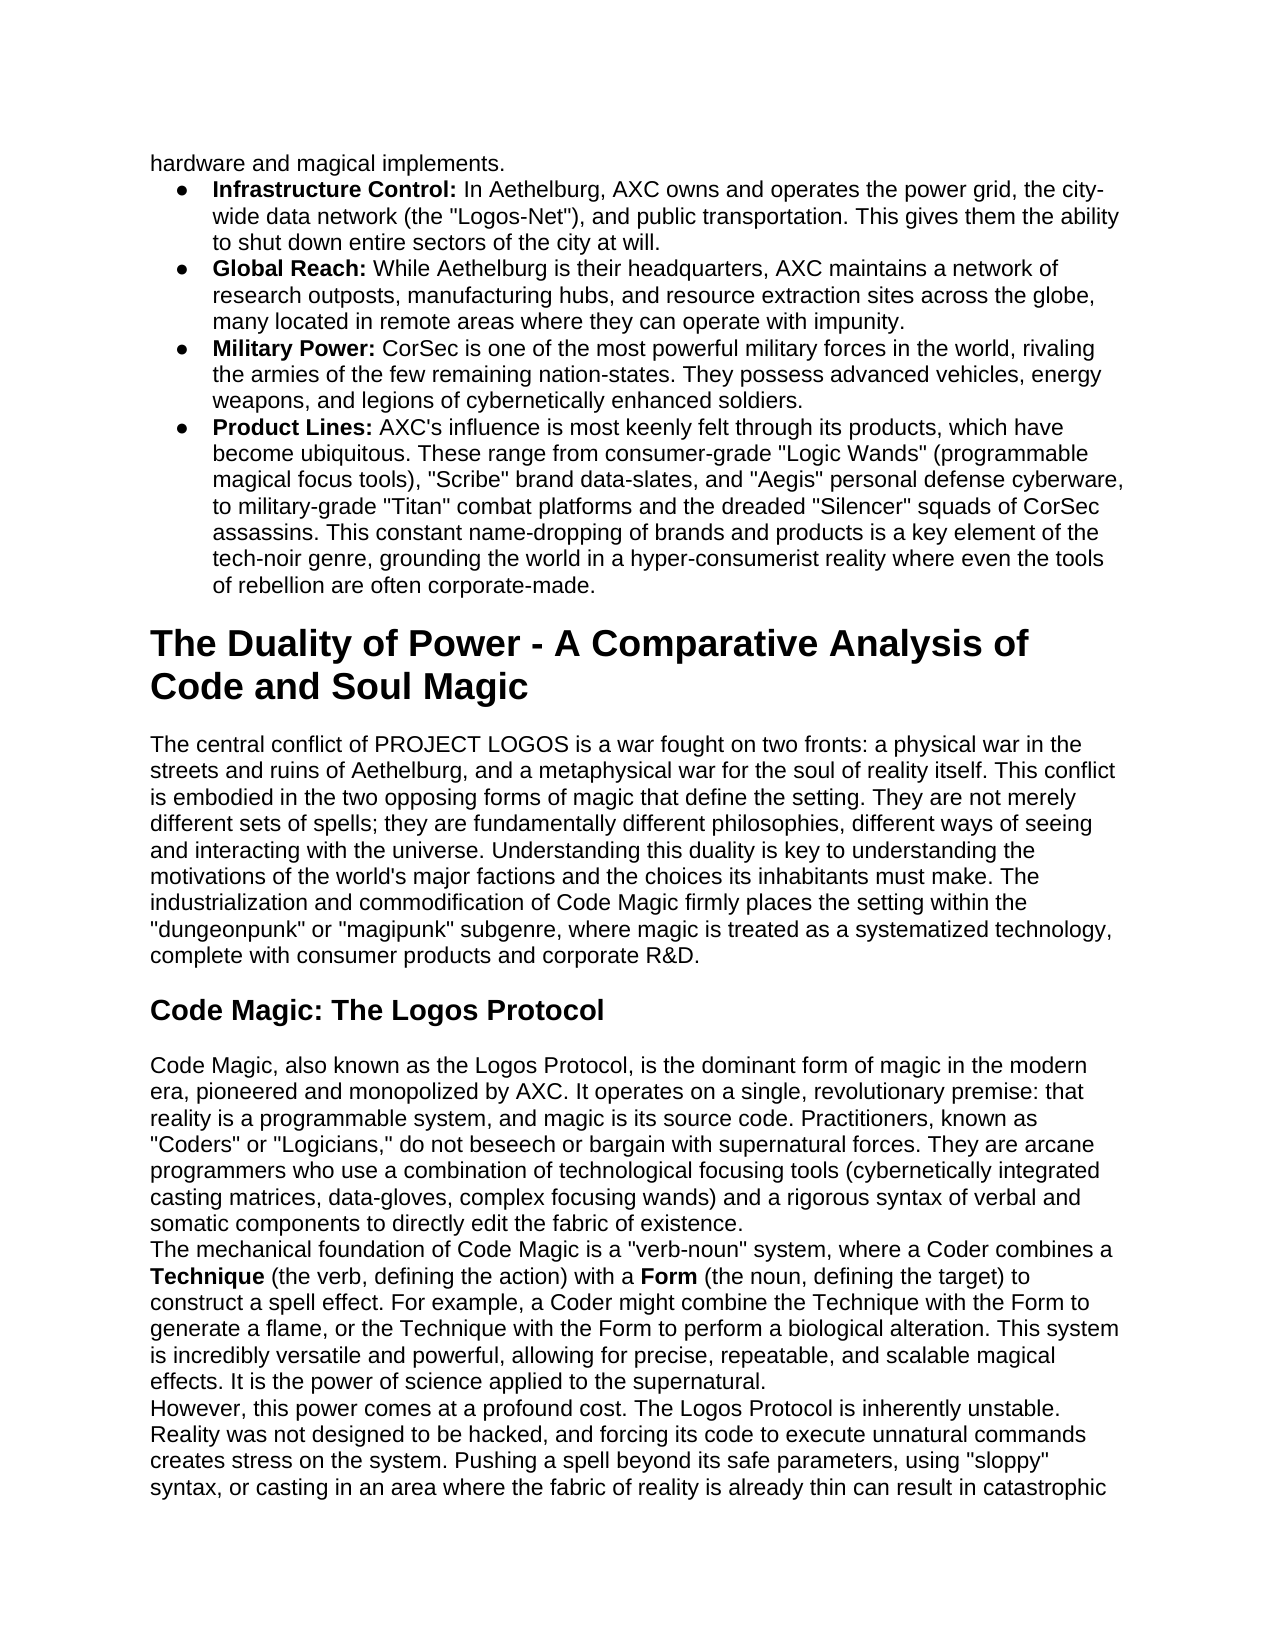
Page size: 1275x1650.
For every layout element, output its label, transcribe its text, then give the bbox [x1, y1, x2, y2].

subtitle Code Magic: The Logos Protocol [150, 993, 1125, 1027]
list Infrastructure Control: In Aethelburg, AXC owns and operates the power grid, the city-wide data network (the "Logos-Net"), and public transportation. This gives them the ability to shut down entire sectors of the city at will. [175, 176, 1125, 255]
list Military Power: CorSec is one of the most powerful military forces in the world, rivaling the armies of the few remaining nation-states. They possess advanced vehicles, energy weapons, and legions of cybernetically enhanced soldiers. [175, 334, 1125, 413]
text The mechanical foundation of Code Magic is a "verb-noun" system, where a Coder combines a Technique (the verb, defining the action) with a Form (the noun, defining the target) to construct a spell effect. For example, a Coder might combine the Technique with the Form to generate a flame, or the Technique with the Form to perform a biological alteration. This system is incredibly versatile and powerful, allowing for precise, repeatable, and scalable magical effects. It is the power of science applied to the supernatural. [150, 1236, 1125, 1394]
text The central conflict of PROJECT LOGOS is a war fought on two fronts: a physical war in the streets and ruins of Aethelburg, and a metaphysical war for the soul of reality itself. This conflict is embodied in the two opposing forms of magic that define the setting. They are not merely different sets of spells; they are fundamentally different philosophies, different ways of seeing and interacting with the universe. Understanding this duality is key to understanding the motivations of the world's major factions and the choices its inhabitants must make. The industrialization and commodification of Code Magic firmly places the setting within the "dungeonpunk" or "magipunk" subgenre, where magic is treated as a systematized technology, complete with consumer products and corporate R&D. [150, 731, 1125, 968]
list Product Lines: AXC's influence is most keenly felt through its products, which have become ubiquitous. These range from consumer-grade "Logic Wands" (programmable magical focus tools), "Scribe" brand data-slates, and "Aegis" personal defense cyberware, to military-grade "Titan" combat platforms and the dreaded "Silencer" squads of CorSec assassins. This constant name-dropping of brands and products is a key element of the tech-noir genre, grounding the world in a hyper-consumerist reality where even the tools of rebellion are often corporate-made. [175, 413, 1125, 598]
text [150, 150, 1125, 176]
list Global Reach: While Aethelburg is their headquarters, AXC maintains a network of research outposts, manufacturing hubs, and resource extraction sites across the globe, many located in remote areas where they can operate with impunity. [175, 255, 1125, 334]
text Code Magic, also known as the Logos Protocol, is the dominant form of magic in the modern era, pioneered and monopolized by AXC. It operates on a single, revolutionary premise: that reality is a programmable system, and magic is its source code. Practitioners, known as "Coders" or "Logicians," do not beseech or bargain with supernatural forces. They are arcane programmers who use a combination of technological focusing tools (cybernetically integrated casting matrices, data-gloves, complex focusing wands) and a rigorous syntax of verbal and somatic components to directly edit the fabric of existence. [150, 1052, 1125, 1236]
subtitle The Duality of Power - A Comparative Analysis of Code and Soul Magic [150, 621, 1125, 708]
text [150, 1394, 1125, 1500]
